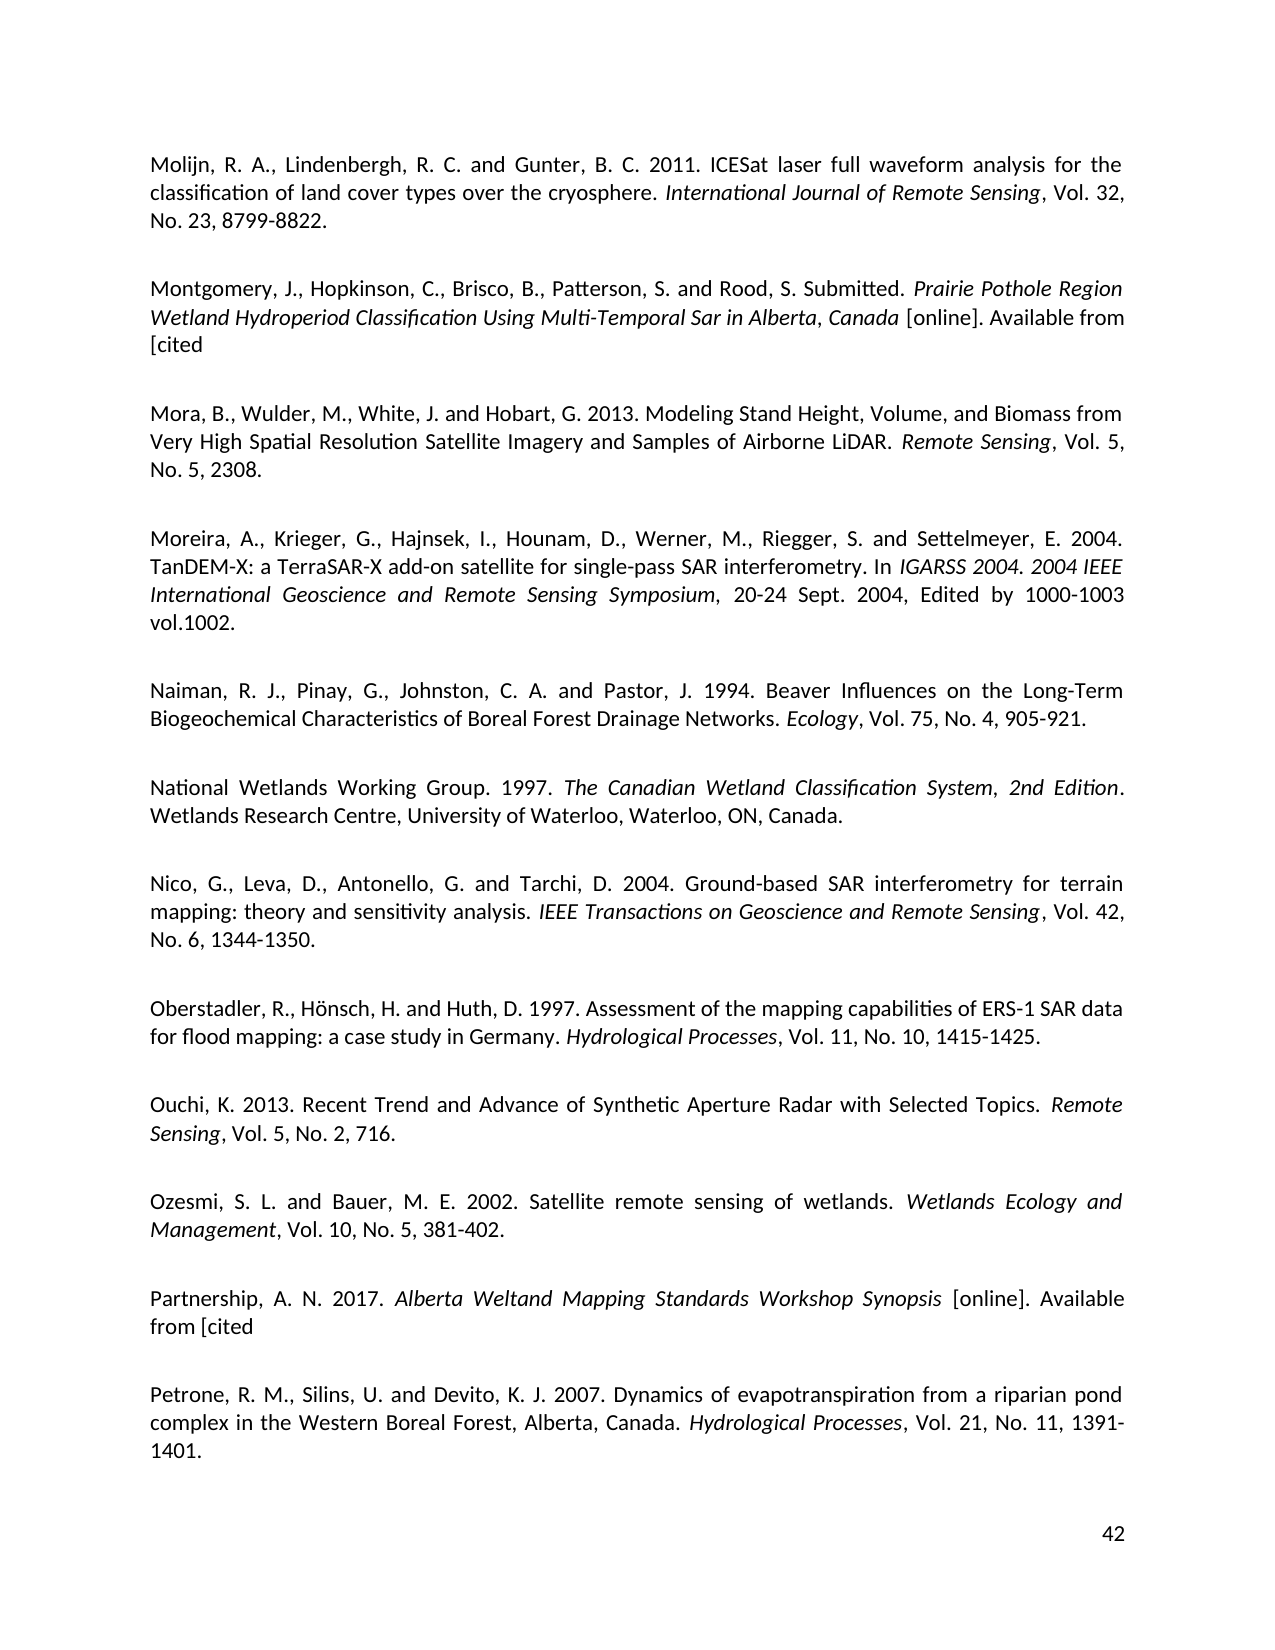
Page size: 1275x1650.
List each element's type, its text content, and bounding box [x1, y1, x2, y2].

text Oberstadler, R., Hönsch, H. and Huth, D. 1997. Assessment of the mapping capabilities of ERS-1 SAR data for flood mapping: a case study in Germany. Hydrological Processes, Vol. 11, No. 10, 1415-1425. [150, 994, 1125, 1050]
text Naiman, R. J., Pinay, G., Johnston, C. A. and Pastor, J. 1994. Beaver Influences on the Long-Term Biogeochemical Characteristics of Boreal Forest Drainage Networks. Ecology, Vol. 75, No. 4, 905-921. [150, 676, 1125, 732]
text Moreira, A., Krieger, G., Hajnsek, I., Hounam, D., Werner, M., Riegger, S. and Settelmeyer, E. 2004. TanDEM-X: a TerraSAR-X add-on satellite for single-pass SAR interferometry. In IGARSS 2004. 2004 IEEE International Geoscience and Remote Sensing Symposium, 20-24 Sept. 2004, Edited by 1000-1003 vol.1002. [150, 524, 1125, 636]
text Mora, B., Wulder, M., White, J. and Hobart, G. 2013. Modeling Stand Height, Volume, and Biomass from Very High Spatial Resolution Satellite Imagery and Samples of Airborne LiDAR. Remote Sensing, Vol. 5, No. 5, 2308. [150, 399, 1125, 483]
text Ouchi, K. 2013. Recent Trend and Advance of Synthetic Aperture Radar with Selected Topics. Remote Sensing, Vol. 5, No. 2, 716. [150, 1091, 1125, 1147]
text Ozesmi, S. L. and Bauer, M. E. 2002. Satellite remote sensing of wetlands. Wetlands Ecology and Management, Vol. 10, No. 5, 381-402. [150, 1187, 1125, 1243]
text Montgomery, J., Hopkinson, C., Brisco, B., Patterson, S. and Rood, S. Submitted. Prairie Pothole Region Wetland Hydroperiod Classification Using Multi-Temporal Sar in Alberta, Canada [online]. Available from [cited [150, 274, 1125, 359]
text Nico, G., Leva, D., Antonello, G. and Tarchi, D. 2004. Ground-based SAR interferometry for terrain mapping: theory and sensitivity analysis. IEEE Transactions on Geoscience and Remote Sensing, Vol. 42, No. 6, 1344-1350. [150, 869, 1125, 953]
text Molijn, R. A., Lindenbergh, R. C. and Gunter, B. C. 2011. ICESat laser full waveform analysis for the classification of land cover types over the cryosphere. International Journal of Remote Sensing, Vol. 32, No. 23, 8799-8822. [150, 150, 1125, 234]
text Petrone, R. M., Silins, U. and Devito, K. J. 2007. Dynamics of evapotranspiration from a riparian pond complex in the Western Boreal Forest, Alberta, Canada. Hydrological Processes, Vol. 21, No. 11, 1391-1401. [150, 1380, 1125, 1464]
text Partnership, A. N. 2017. Alberta Weltand Mapping Standards Workshop Synopsis [online]. Available from [cited [150, 1284, 1125, 1340]
text National Wetlands Working Group. 1997. The Canadian Wetland Classification System, 2nd Edition. Wetlands Research Centre, University of Waterloo, Waterloo, ON, Canada. [150, 773, 1125, 829]
